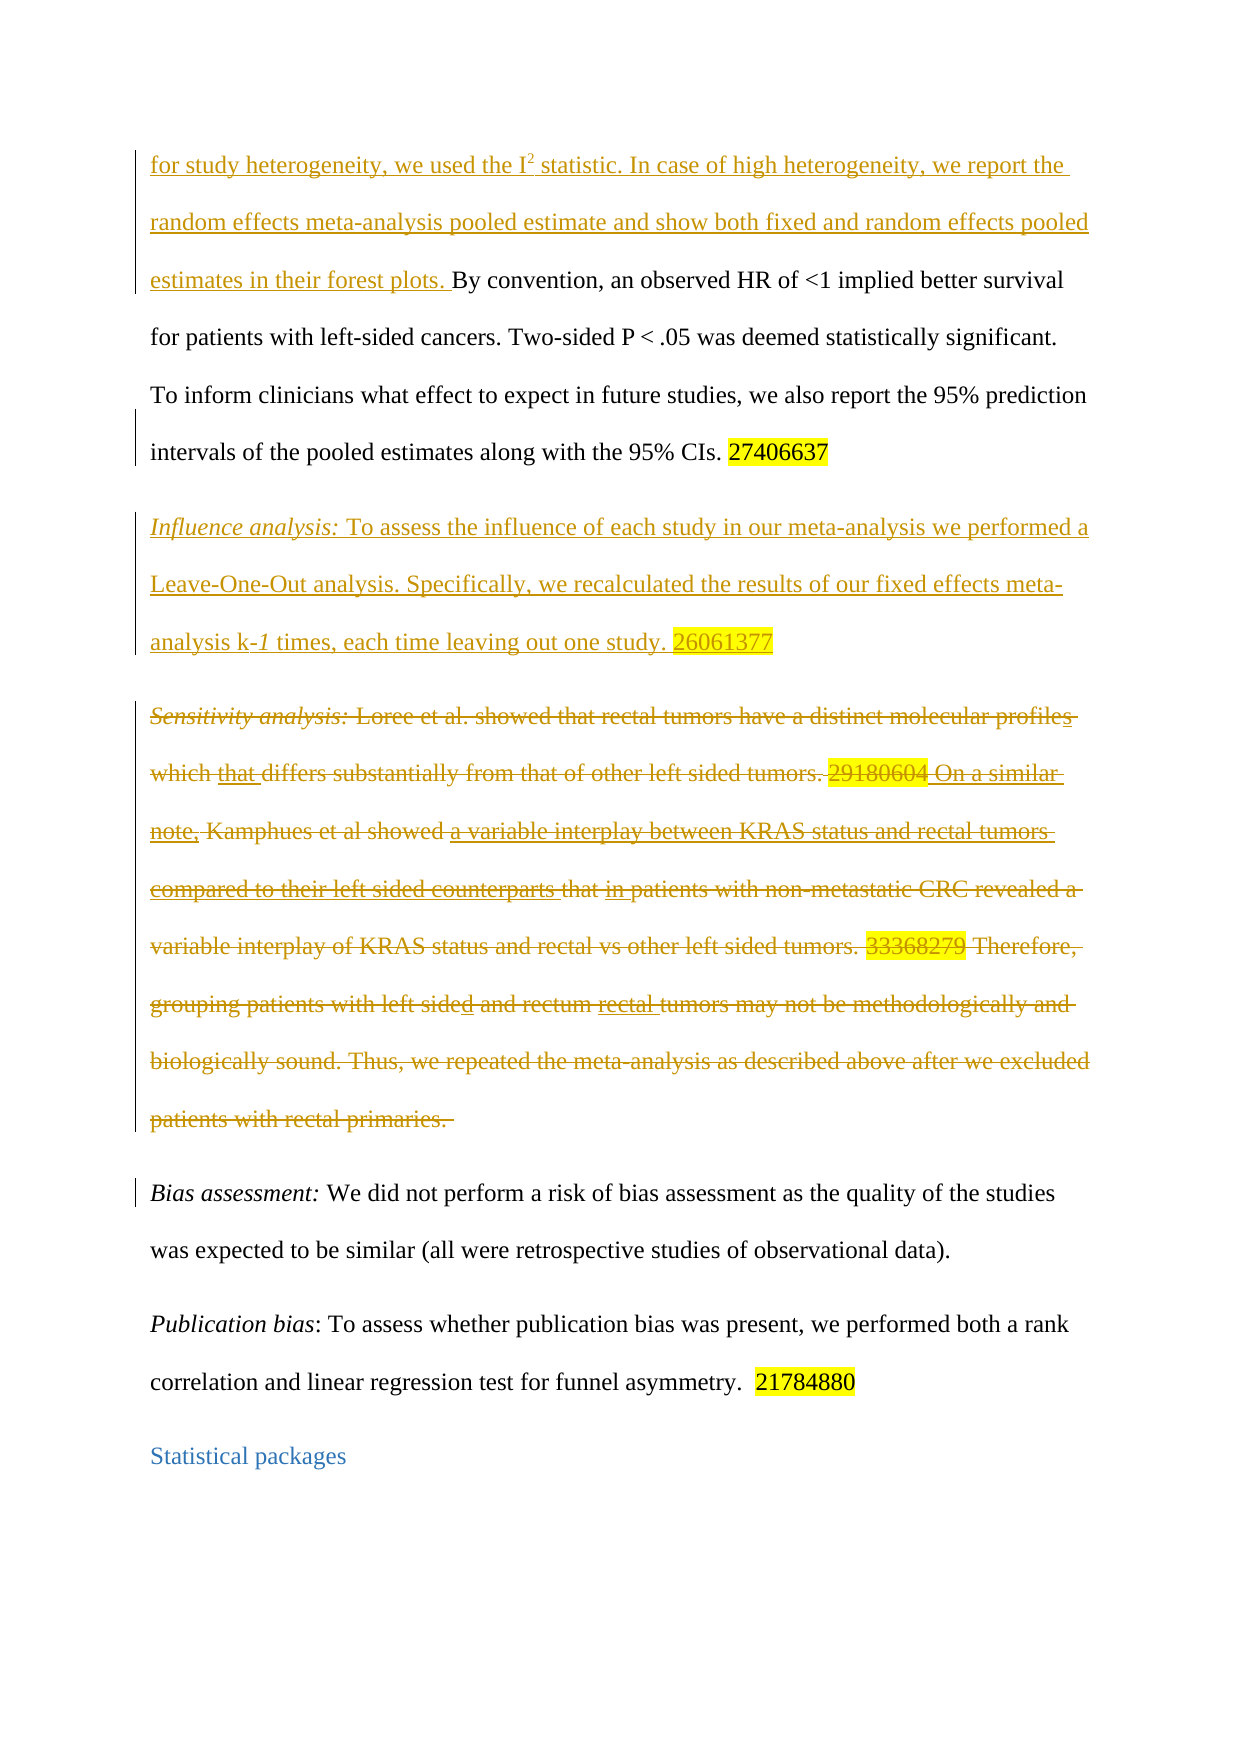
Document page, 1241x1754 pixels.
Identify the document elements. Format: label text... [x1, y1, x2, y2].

text Publication bias: To assess whether publication bias was present, we performed both a rank correlation and linear regression test for funnel asymmetry. 21784880 [150, 1309, 1090, 1396]
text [150, 150, 1090, 466]
text Bias assessment: We did not perform a risk of bias assessment as the quality of the studies was expected to be similar (all were retrospective studies of observational data). [150, 1178, 1090, 1264]
text Statistical packages [150, 1441, 1090, 1470]
